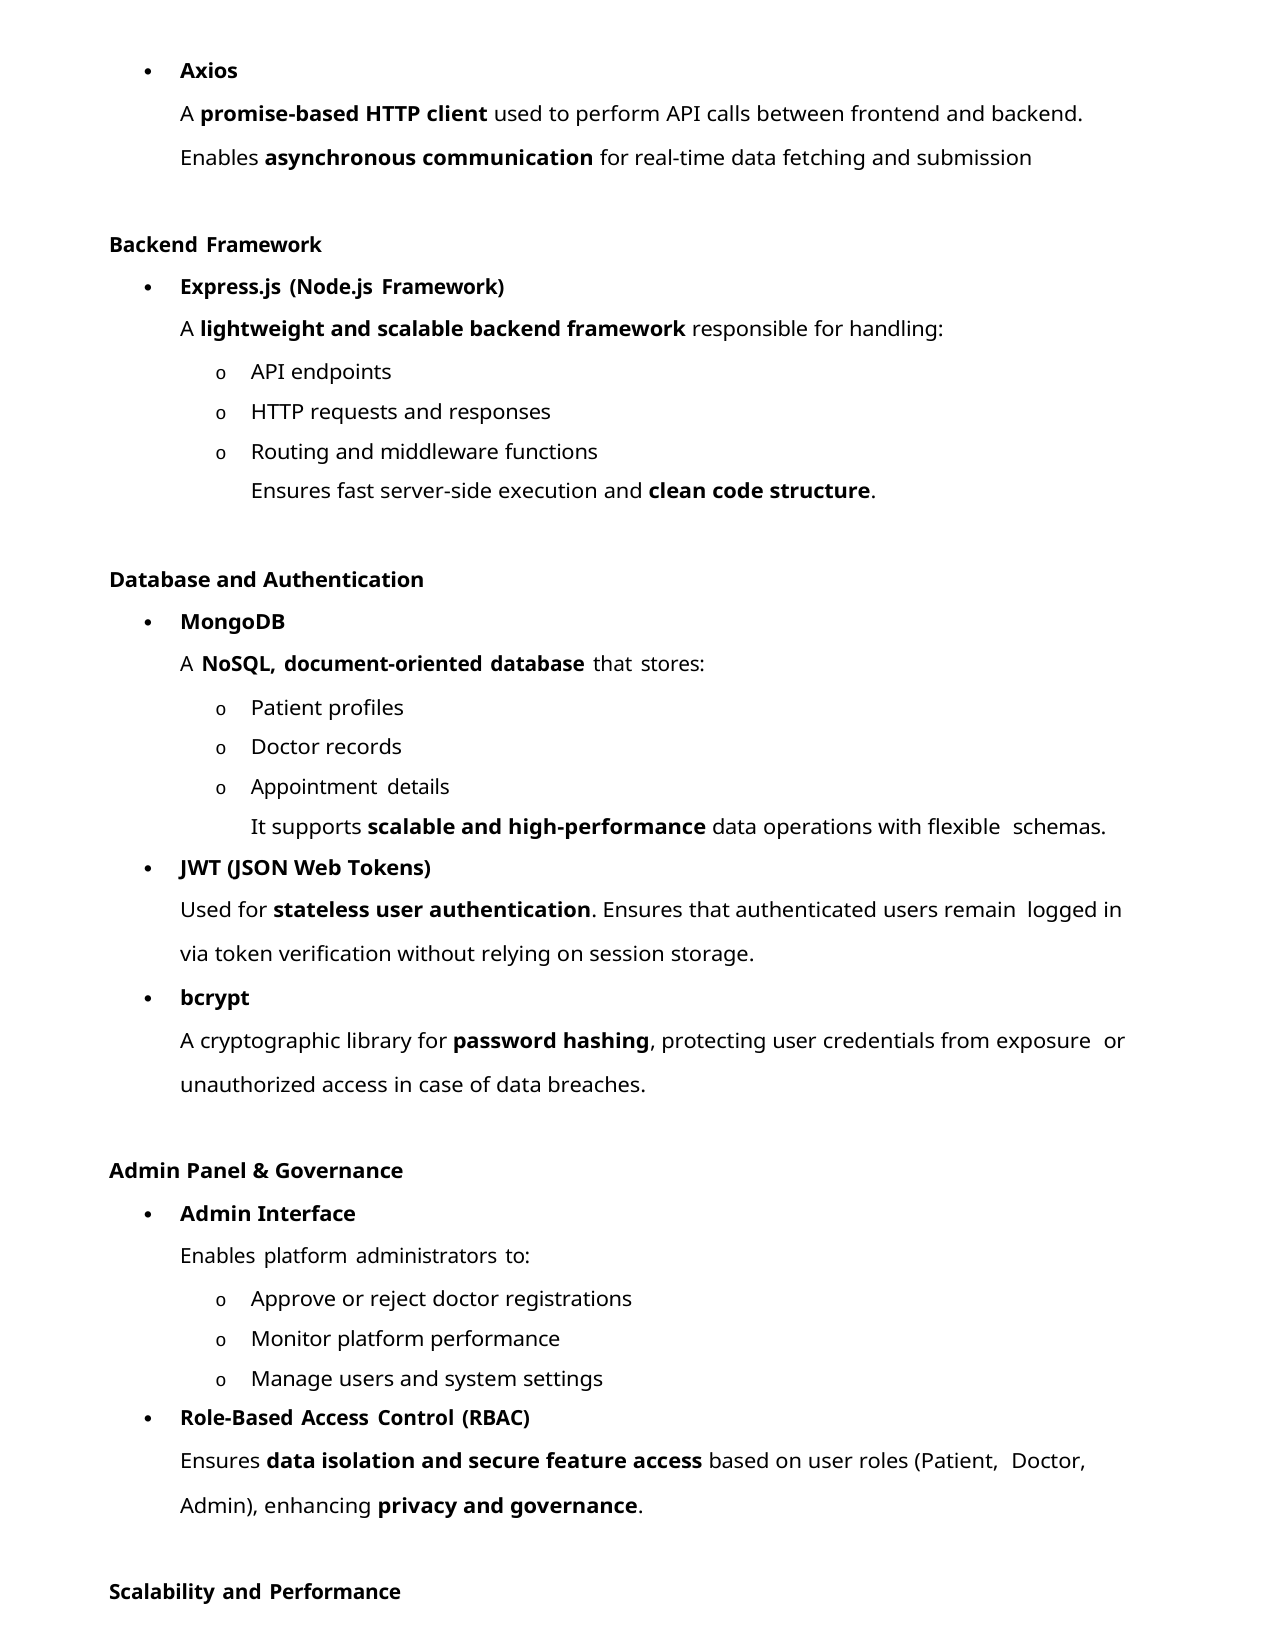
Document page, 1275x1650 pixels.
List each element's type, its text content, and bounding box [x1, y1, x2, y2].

list Express.js (Node.js Framework) [144, 272, 1171, 300]
subtitle Database and Authentication [109, 565, 1171, 594]
text Ensures data isolation and secure feature access based on user roles (Patient, Doctor, Admin), enhancing privacy and governance. [180, 1446, 1141, 1519]
list Monitor platform performance [215, 1324, 1171, 1352]
list Approve or reject doctor registrations [215, 1284, 1171, 1312]
list Doctor records [215, 732, 1171, 761]
subtitle Backend Framework [109, 230, 1171, 258]
text Enables platform administrators to: [180, 1241, 1171, 1270]
list Admin Interface [144, 1199, 1171, 1227]
text A NoSQL, document-oriented database that stores: [180, 649, 1171, 678]
list HTTP requests and responses [215, 397, 1171, 425]
subtitle JWT (JSON Web Tokens) [144, 856, 1171, 880]
subtitle Axios [144, 57, 1171, 85]
list API endpoints [215, 357, 1171, 386]
text A promise-based HTTP client used to perform API calls between frontend and backend. Enables asynchronous communication for real-time data fetching and submission [180, 99, 1158, 171]
text A lightweight and scalable backend framework responsible for handling: [180, 314, 1171, 343]
list Appointment details [215, 772, 1171, 801]
subtitle Role-Based Access Control (RBAC) [144, 1403, 1171, 1432]
list Manage users and system settings [215, 1364, 1171, 1392]
list Patient profiles [215, 693, 1171, 721]
text A cryptographic library for password hashing, protecting user credentials from exposure or unauthorized access in case of data breaches. [180, 1026, 1158, 1099]
subtitle bcrypt [144, 983, 1171, 1012]
subtitle Admin Panel & Governance [109, 1157, 1171, 1185]
text Ensures fast server-side execution and clean code structure. [251, 477, 1171, 505]
subtitle Scalability and Performance [109, 1577, 1171, 1605]
list Routing and middleware functions [215, 437, 1171, 465]
text Used for stateless user authentication. Ensures that authenticated users remain logged in via token verification without relying on session storage. [180, 895, 1141, 967]
list MongoDB [144, 607, 1171, 636]
text It supports scalable and high-performance data operations with flexible schemas. [251, 812, 1148, 841]
